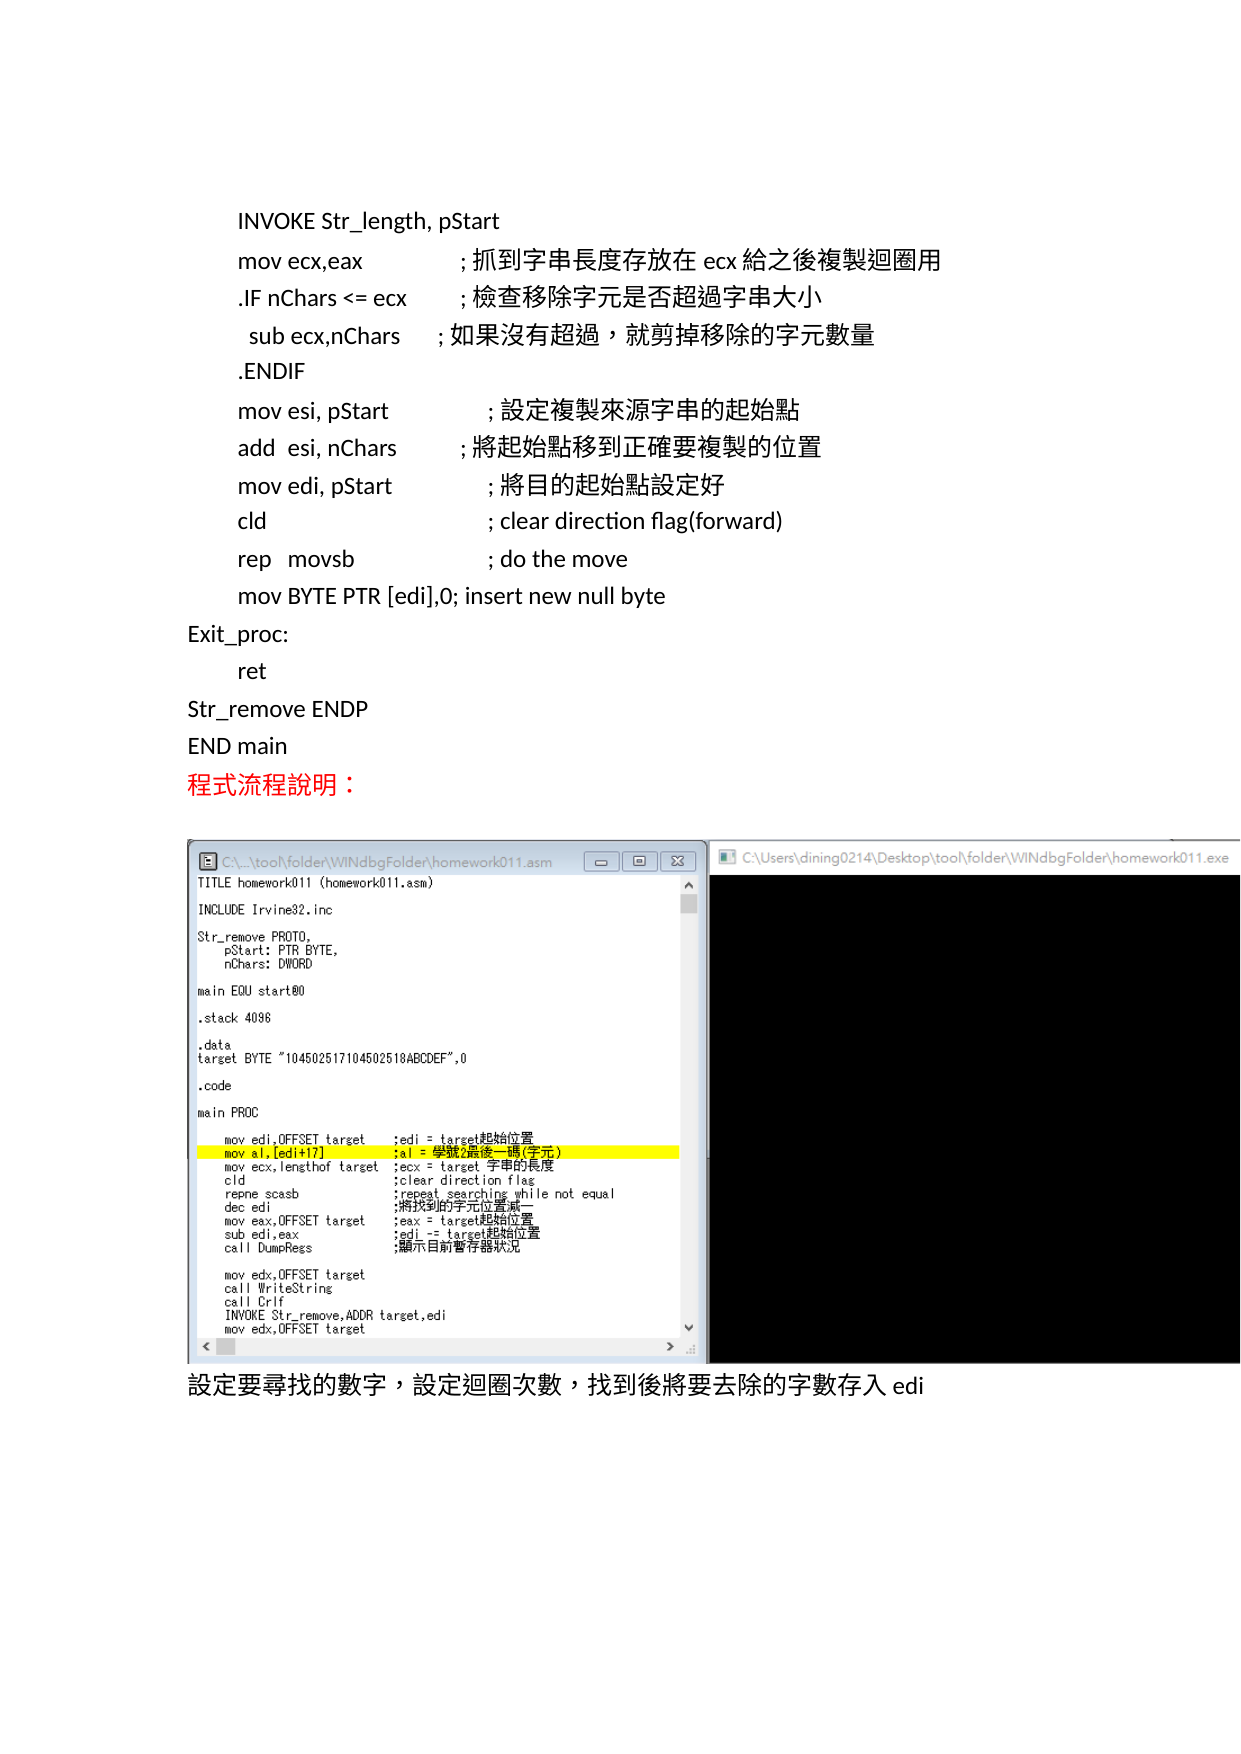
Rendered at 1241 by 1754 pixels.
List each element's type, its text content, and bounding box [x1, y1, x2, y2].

text rep movsb ; do the move [187, 539, 1053, 577]
text Str_remove ENDP [187, 689, 1053, 727]
text mov ecx,eax ; 抓到字串長度存放在 ecx 給之後複製迴圈用 [187, 239, 1053, 277]
text ret [187, 652, 1053, 689]
text mov edi, pStart ; 將目的起始點設定好 [187, 464, 1053, 502]
text .IF nChars <= ecx ; 檢查移除字元是否超過字串大小 [187, 277, 1053, 314]
text mov esi, pStart ; 設定複製來源字串的起始點 [187, 389, 1053, 427]
text Exit_proc: [187, 614, 1053, 652]
text INVOKE Str_length, pStart [187, 202, 1053, 239]
text sub ecx,nChars ; 如果沒有超過，就剪掉移除的字元數量 [187, 314, 1053, 352]
text mov BYTE PTR [edi],0; insert new null byte [187, 577, 1053, 614]
text cld ; clear direction flag(forward) [187, 502, 1053, 539]
picture [187, 839, 1241, 1364]
text 設定要尋找的數字，設定迴圈次數，找到後將要去除的字數存入edi [187, 1364, 1053, 1402]
text END main [187, 727, 1053, 764]
text add esi, nChars ; 將起始點移到正確要複製的位置 [187, 427, 1053, 464]
text 程式流程說明： [187, 764, 1053, 802]
text .ENDIF [187, 352, 1053, 389]
